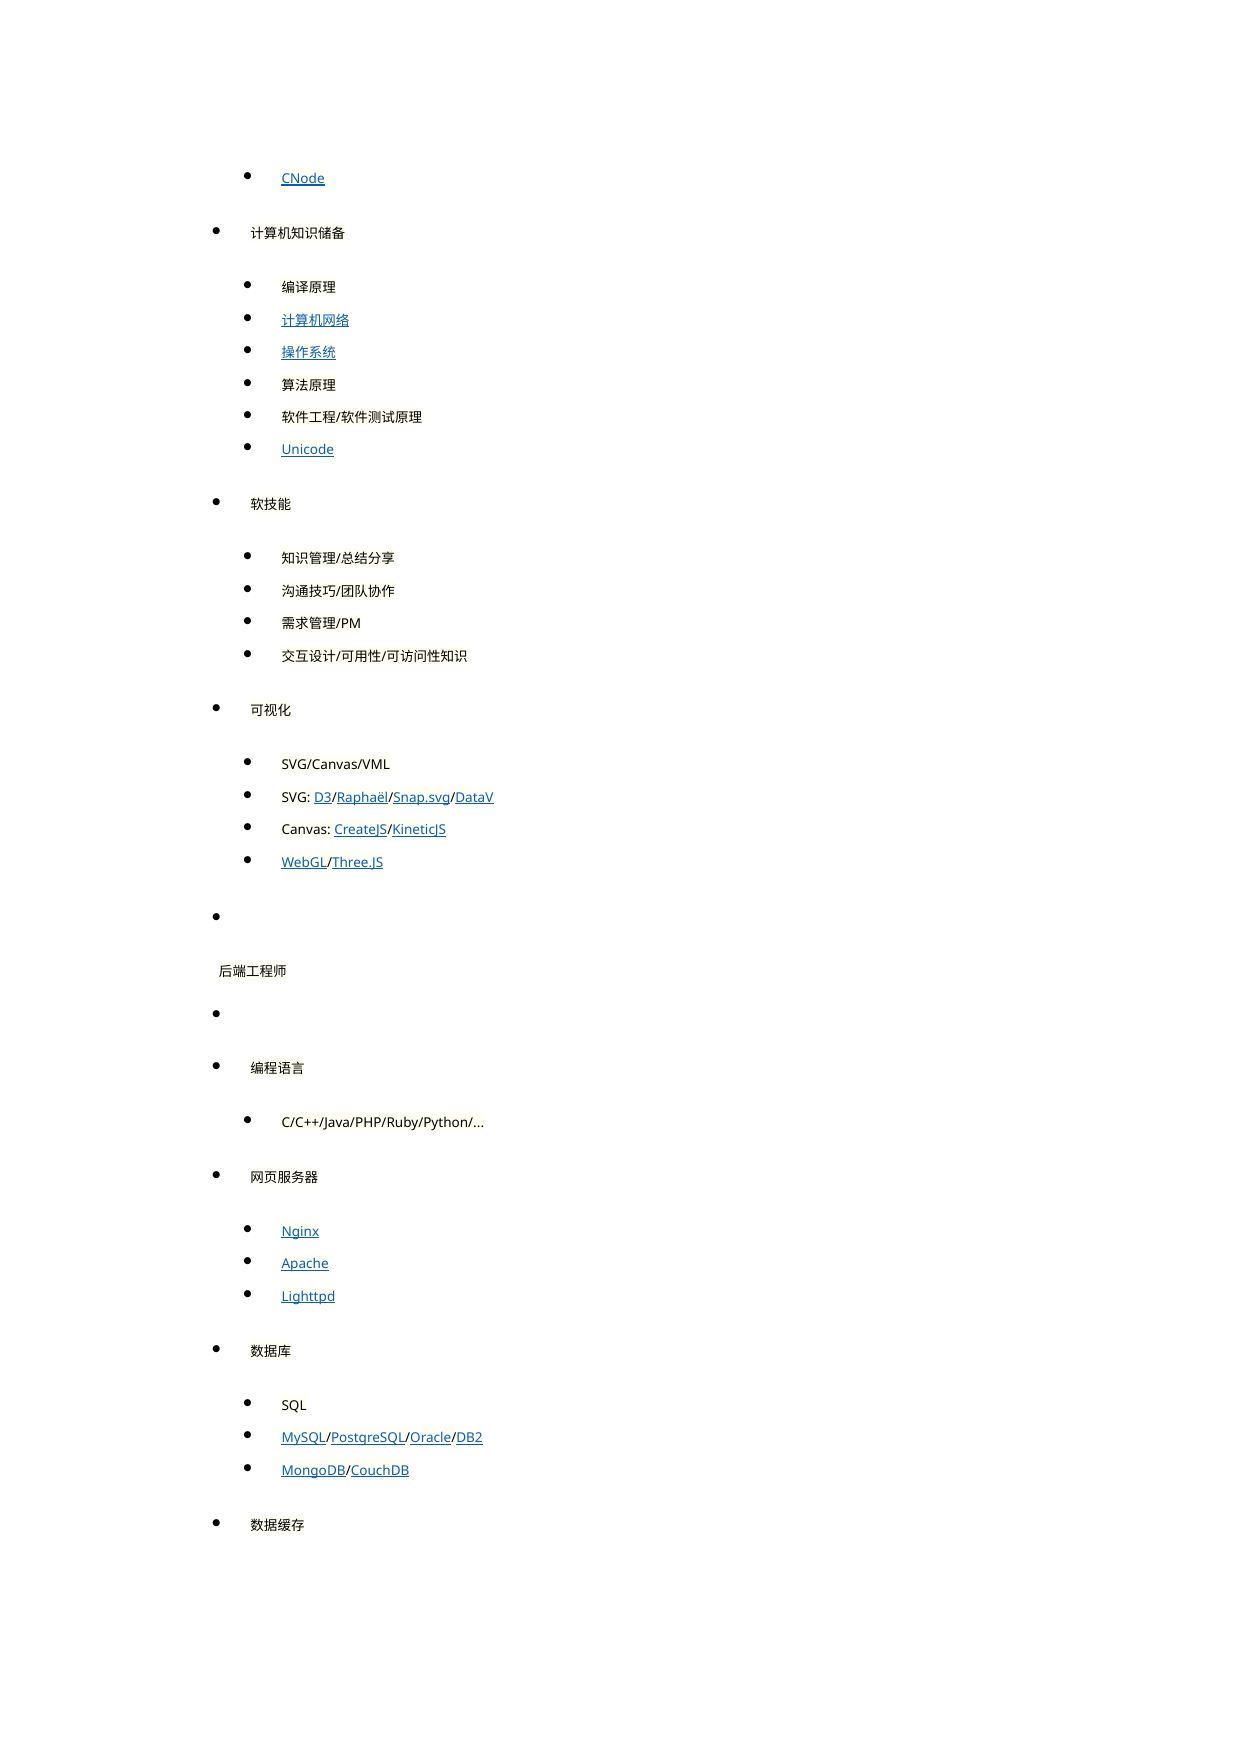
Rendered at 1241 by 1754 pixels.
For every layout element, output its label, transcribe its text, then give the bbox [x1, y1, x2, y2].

list MongoDB/CouchDB [244, 1454, 1053, 1486]
list Lighttpd [244, 1280, 1053, 1312]
text 后端工程师 [219, 954, 1053, 987]
list 数据缓存 [213, 1508, 1053, 1541]
list Nginx [244, 1215, 1053, 1247]
list Unicode [244, 433, 1053, 466]
list 操作系统 [244, 336, 1053, 368]
list 计算机知识储备 [213, 216, 1053, 249]
list 计算机网络 [244, 303, 1053, 336]
list 交互设计/可用性/可访问性知识 [244, 639, 1053, 672]
list 算法原理 [244, 368, 1053, 401]
list SQL [244, 1389, 1053, 1421]
list 软件工程/软件测试原理 [244, 401, 1053, 433]
list 软技能 [213, 488, 1053, 520]
list 需求管理/PM [244, 607, 1053, 639]
list 数据库 [213, 1334, 1053, 1367]
list Apache [244, 1247, 1053, 1280]
list 沟通技巧/团队协作 [244, 574, 1053, 607]
list 编译原理 [244, 271, 1053, 303]
list CNode [244, 162, 1053, 194]
list SVG/Canvas/VML [244, 748, 1053, 781]
list 编程语言 [213, 1052, 1053, 1084]
list SVG: D3/Raphaël/Snap.svg/DataV [244, 781, 1053, 813]
list MySQL/PostgreSQL/Oracle/DB2 [244, 1421, 1053, 1454]
list Canvas: CreateJS/KineticJS [244, 813, 1053, 846]
list 可视化 [213, 694, 1053, 726]
list C/C++/Java/PHP/Ruby/Python/... [244, 1106, 1053, 1139]
list 知识管理/总结分享 [244, 542, 1053, 574]
list WebGL/Three.JS [244, 846, 1053, 878]
list 网页服务器 [213, 1161, 1053, 1193]
